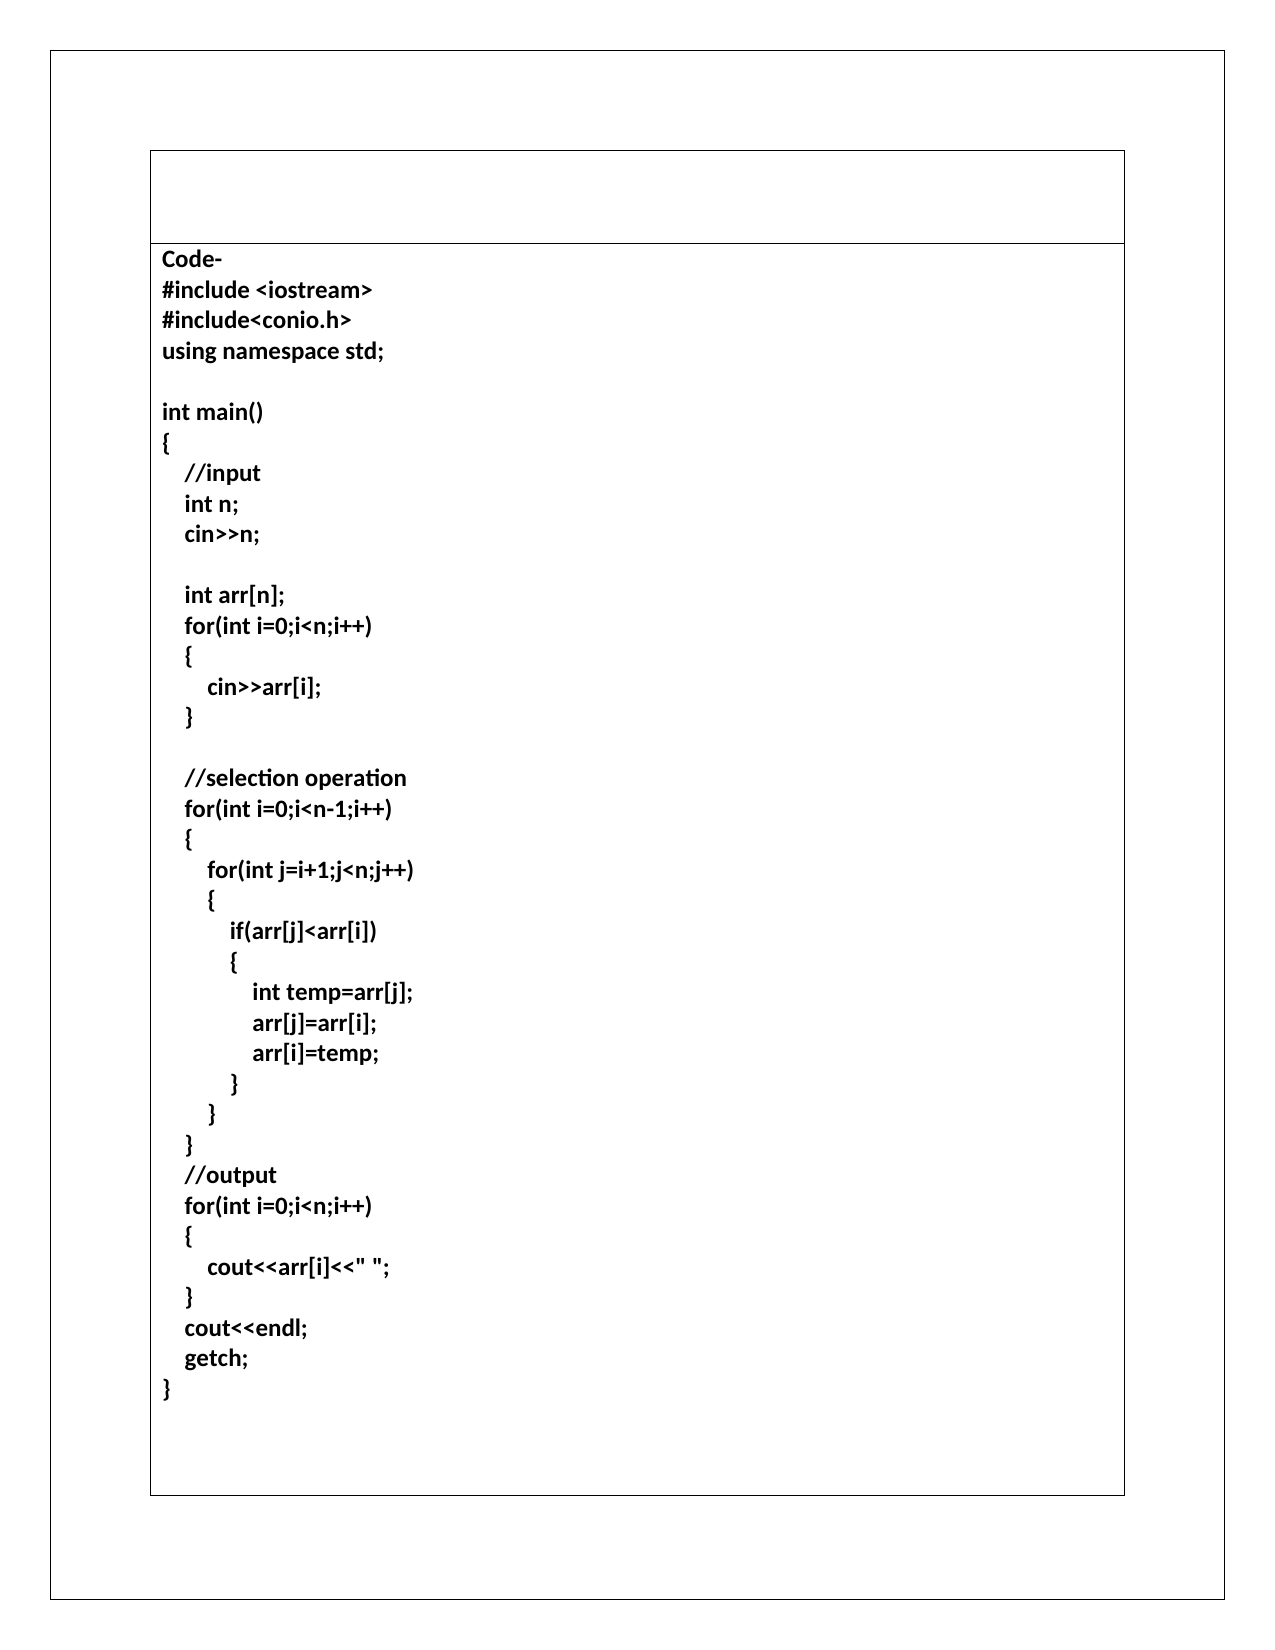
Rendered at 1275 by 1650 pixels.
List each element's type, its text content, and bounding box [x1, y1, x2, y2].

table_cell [151, 151, 1124, 243]
table_cell Code- #include <iostream> #include<conio.h> using namespace std; int main() { //input int n; cin>>n; int arr[n]; for(int i=0;i<n;i++) { cin>>arr[i]; } //selection operation for(int i=0;i<n-1;i++) { for(int j=i+1;j<n;j++) { if(arr[j]<arr[i]) { int temp=arr[j]; arr[j]=arr[i]; arr[i]=temp; } } } //output for(int i=0;i<n;i++) { cout<<arr[i]<<" "; } cout<<endl; getch; } [151, 244, 1124, 1495]
